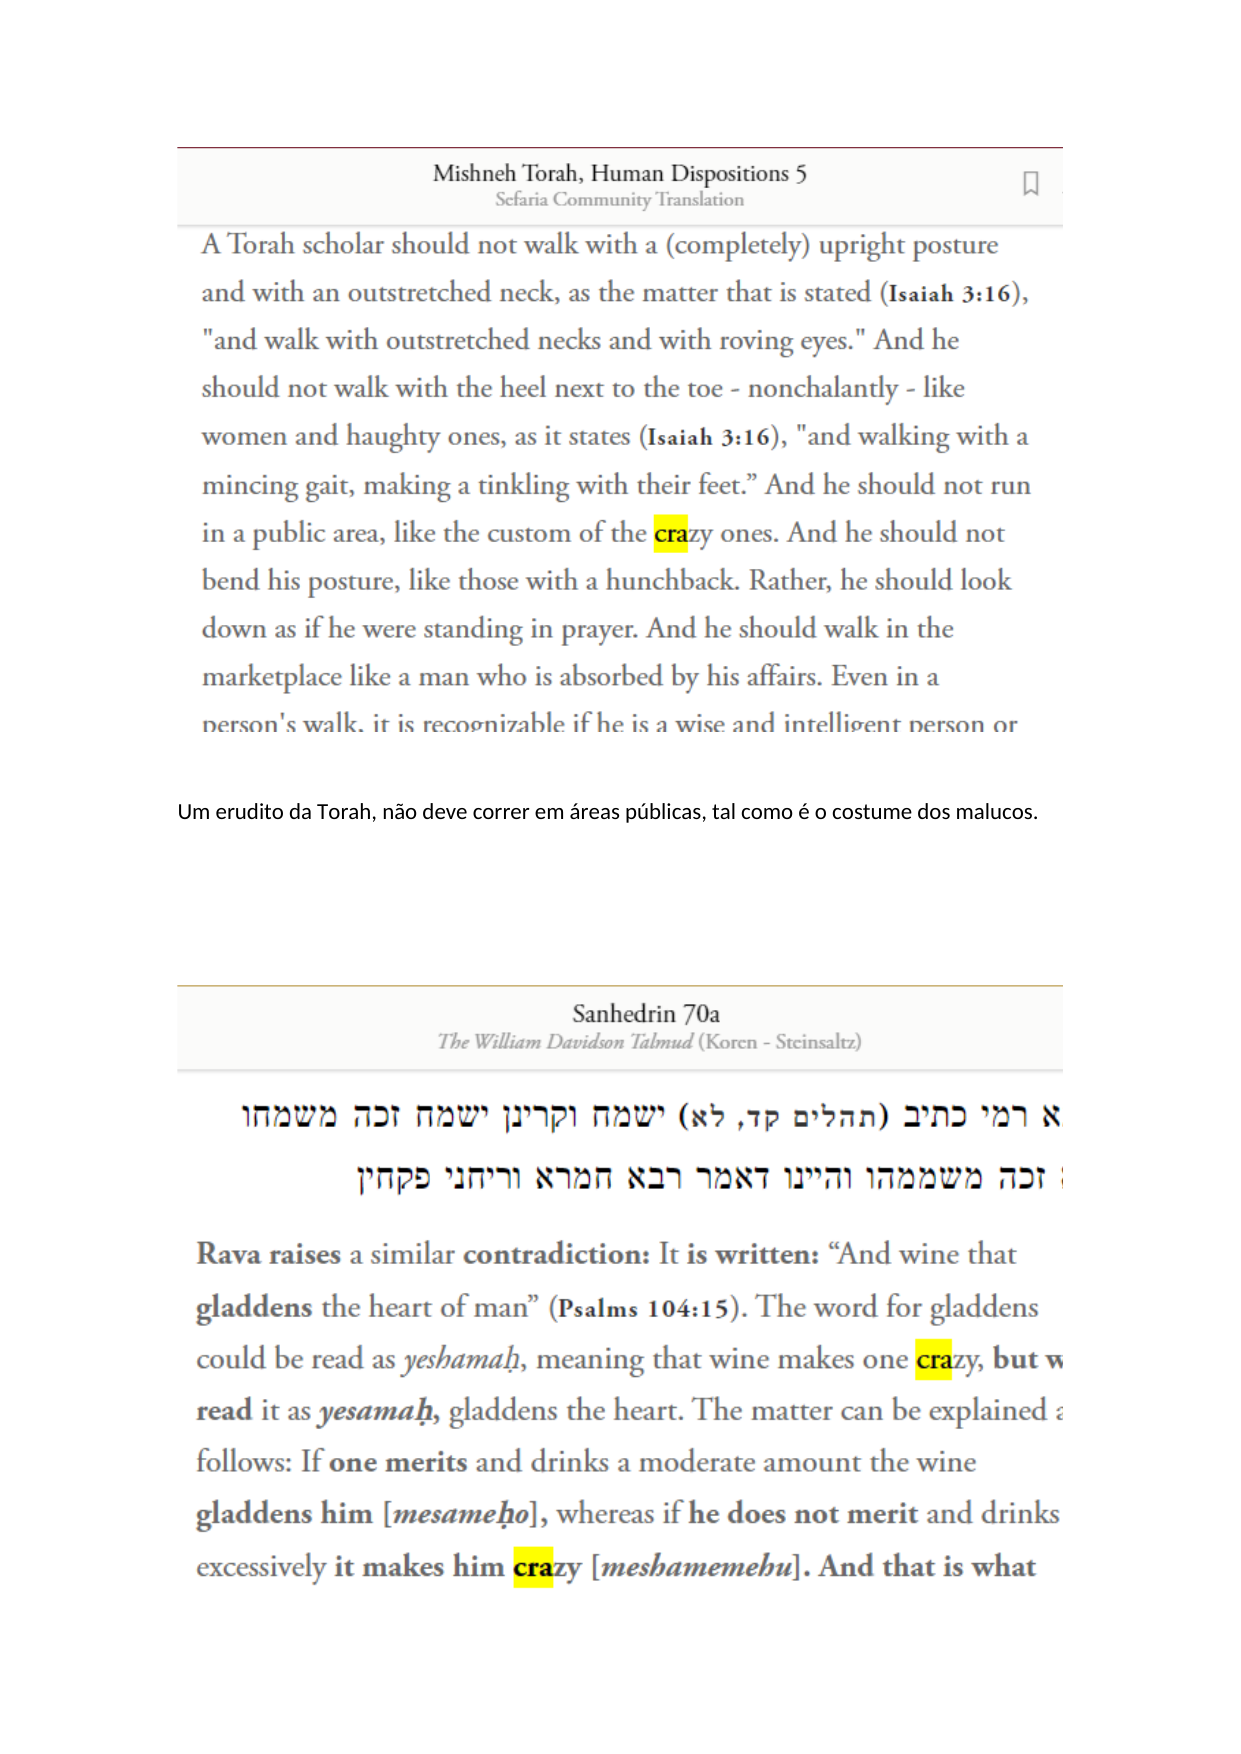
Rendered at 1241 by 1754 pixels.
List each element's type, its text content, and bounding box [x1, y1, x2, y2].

picture [177, 147, 1063, 732]
picture [177, 985, 1063, 1597]
text Um erudito da Torah, não deve correr em áreas públicas, tal como é o costume dos malucos. [177, 797, 1063, 826]
